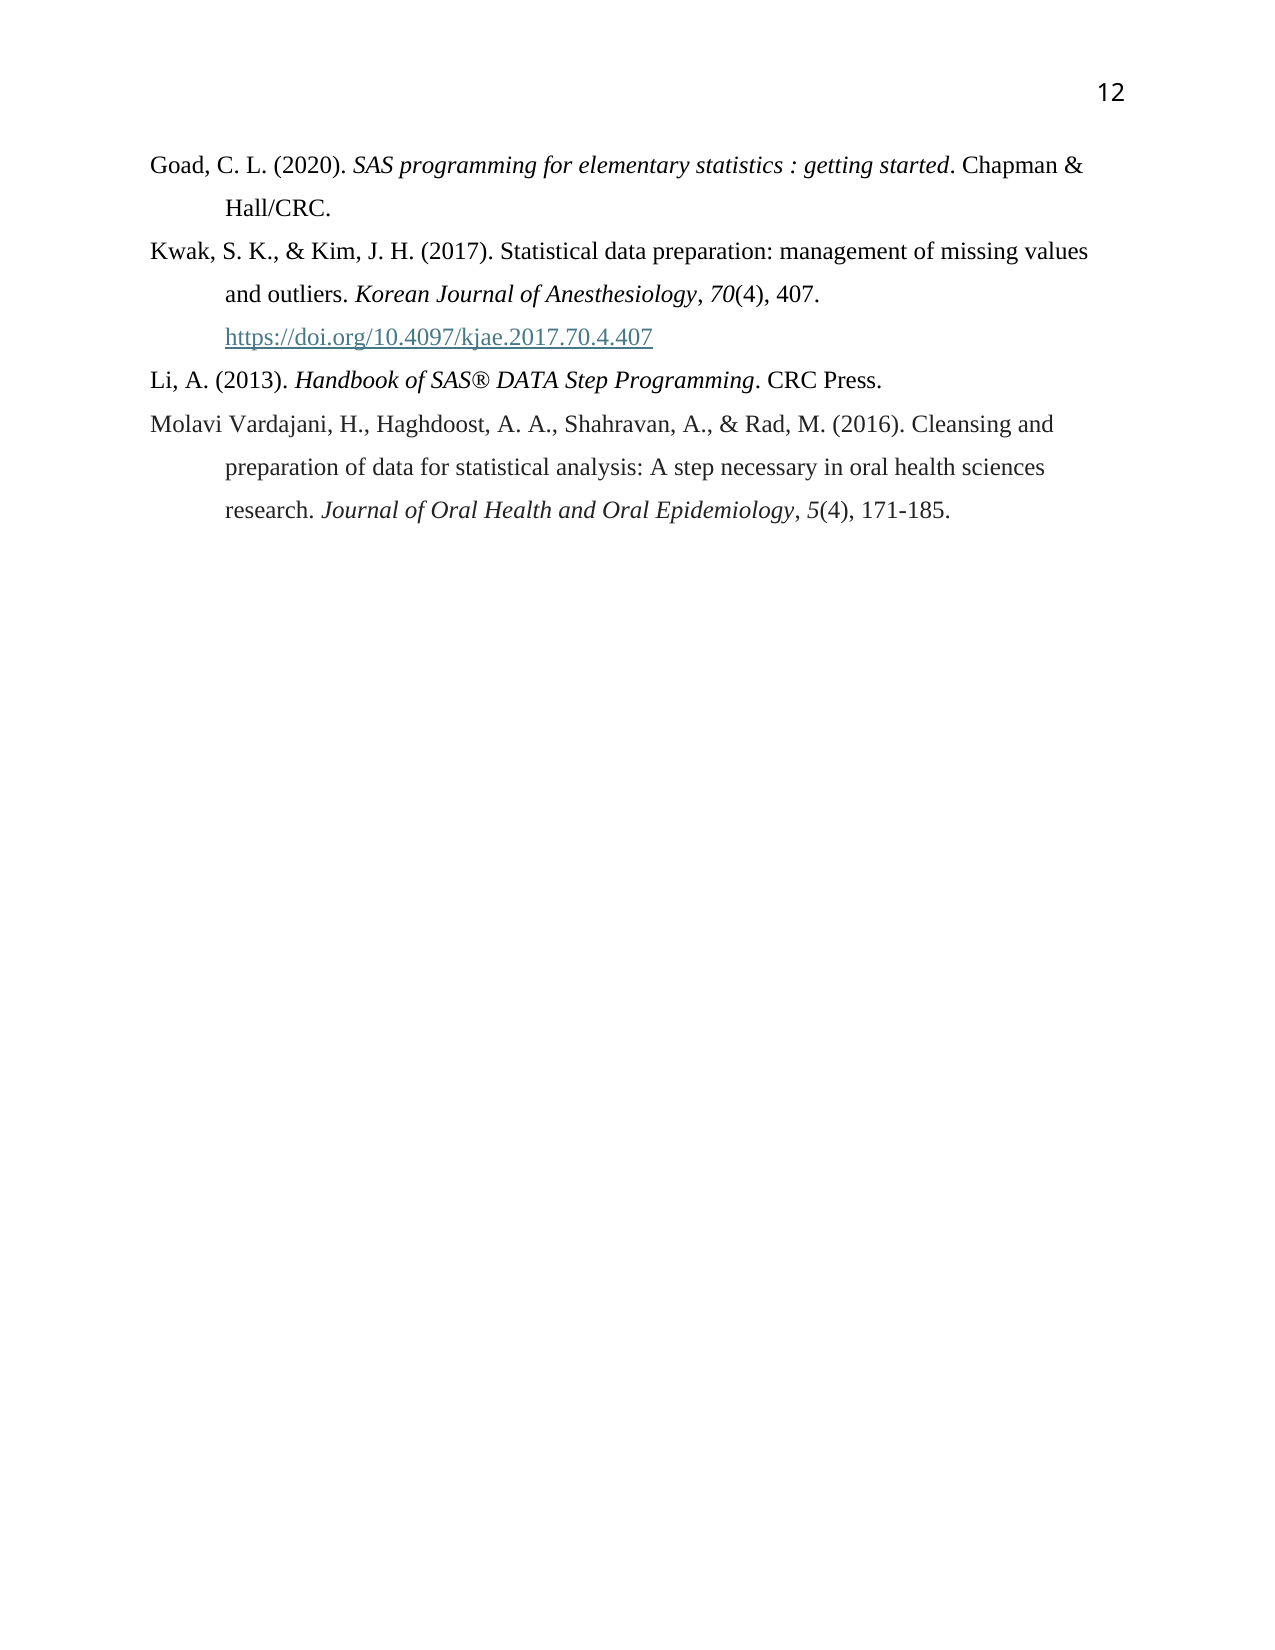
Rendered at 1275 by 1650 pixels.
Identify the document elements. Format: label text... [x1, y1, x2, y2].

text Kwak, S. K., & Kim, J. H. (2017). Statistical data preparation: management of missing values and outliers. Korean Journal of Anesthesiology, 70(4), 407. https://doi.org/10.4097/kjae.2017.70.4.407 [150, 236, 1125, 351]
text Li, A. (2013). Handbook of SAS® DATA Step Programming. CRC Press. [150, 366, 1125, 394]
text Goad, C. L. (2020). SAS programming for elementary statistics : getting started. Chapman & Hall/CRC. [150, 150, 1125, 222]
text Molavi Vardajani, H., Haghdoost, A. A., Shahravan, A., & Rad, M. (2016). Cleansing and preparation of data for statistical analysis: A step necessary in oral health sciences research. Journal of Oral Health and Oral Epidemiology, 5(4), 171-185. [150, 409, 1125, 524]
